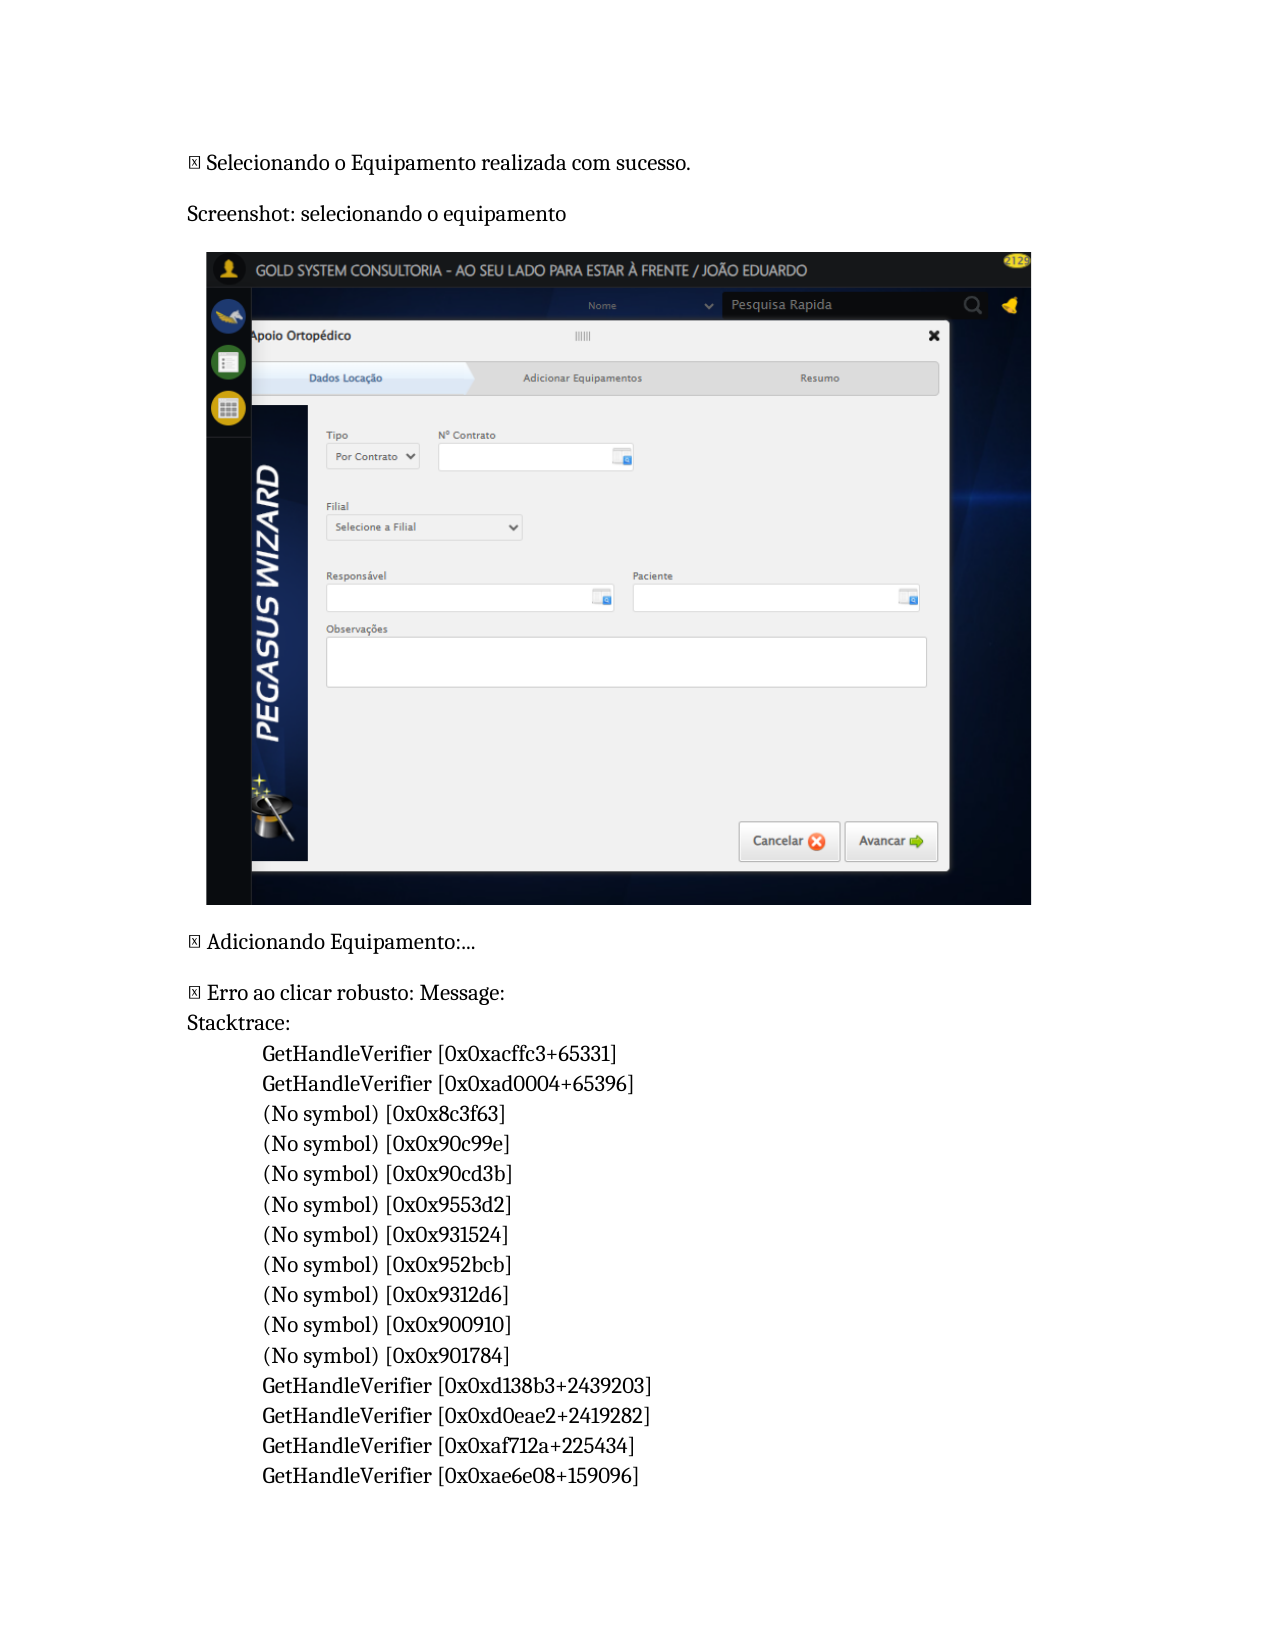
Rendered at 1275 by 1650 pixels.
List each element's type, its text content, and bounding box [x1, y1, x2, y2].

text ✅ Selecionando o Equipamento realizada com sucesso. [187, 150, 1087, 176]
picture [206, 252, 1032, 905]
text 🔄 Adicionando Equipamento:... [187, 929, 1087, 955]
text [187, 980, 1087, 1489]
text Screenshot: selecionando o equipamento [187, 201, 1087, 227]
